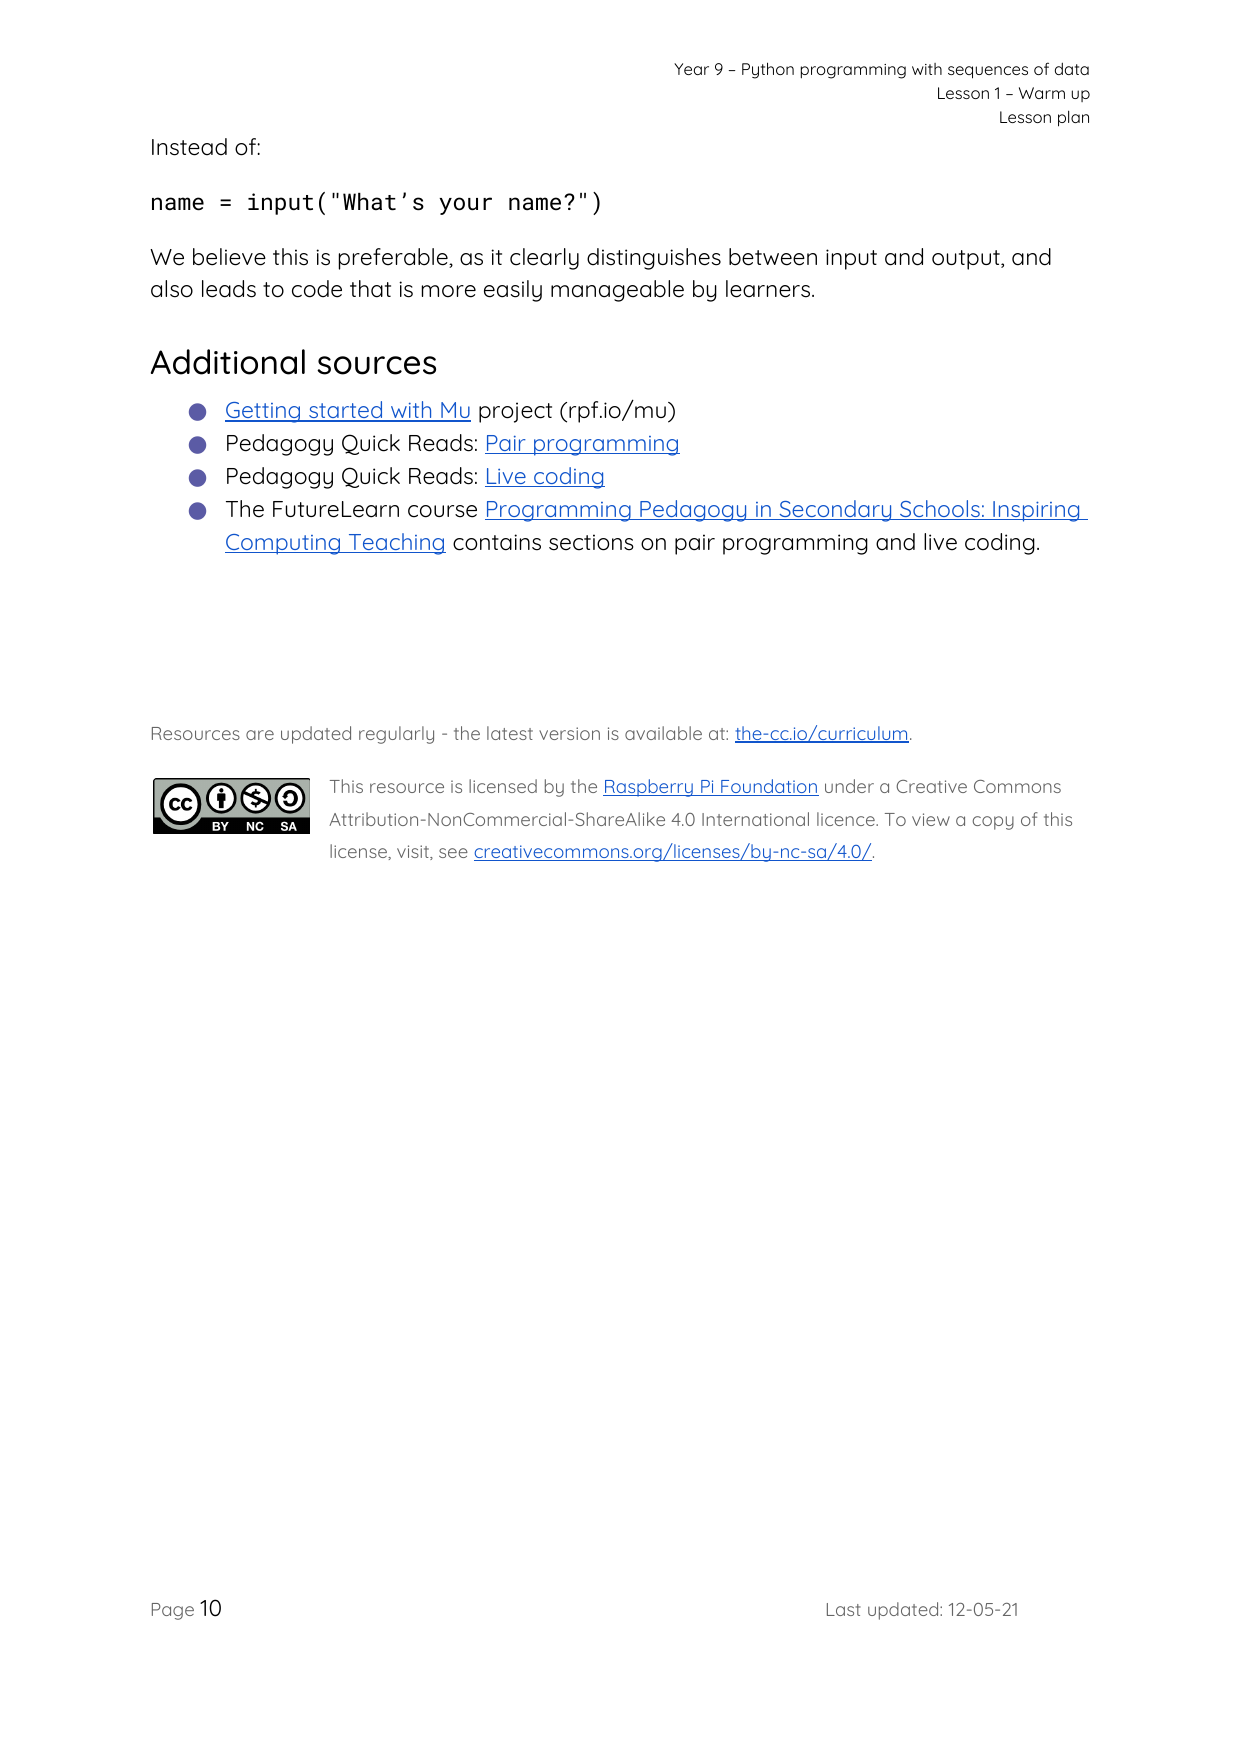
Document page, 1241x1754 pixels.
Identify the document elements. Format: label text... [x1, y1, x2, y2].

subtitle Additional sources [150, 341, 1090, 383]
list The FutureLearn course Programming Pedagogy in Secondary Schools: Inspiring Computing Teaching contains sections on pair programming and live coding. [187, 494, 1090, 556]
picture [153, 778, 310, 834]
text name = input("What’s your name?") [150, 187, 1090, 217]
list Getting started with Mu project (rpf.io/mu) [187, 395, 1090, 424]
list Pedagogy Quick Reads: Pair programming [187, 428, 1090, 457]
list Pedagogy Quick Reads: Live coding [187, 461, 1090, 490]
text This resource is licensed by the Raspberry Pi Foundation under a Creative Commons Attribution-NonCommercial-ShareAlike 4.0 International licence. To view a copy of this license, visit, see creativecommons.org/licenses/by-nc-sa/4.0/. [150, 775, 1090, 863]
text We believe this is preferable, as it clearly distinguishes between input and output, and also leads to code that is more easily manageable by learners. [150, 242, 1090, 304]
text Instead of: [150, 133, 1090, 161]
text Resources are updated regularly - the latest version is available at: the-cc.io/curriculum. [150, 721, 1090, 745]
